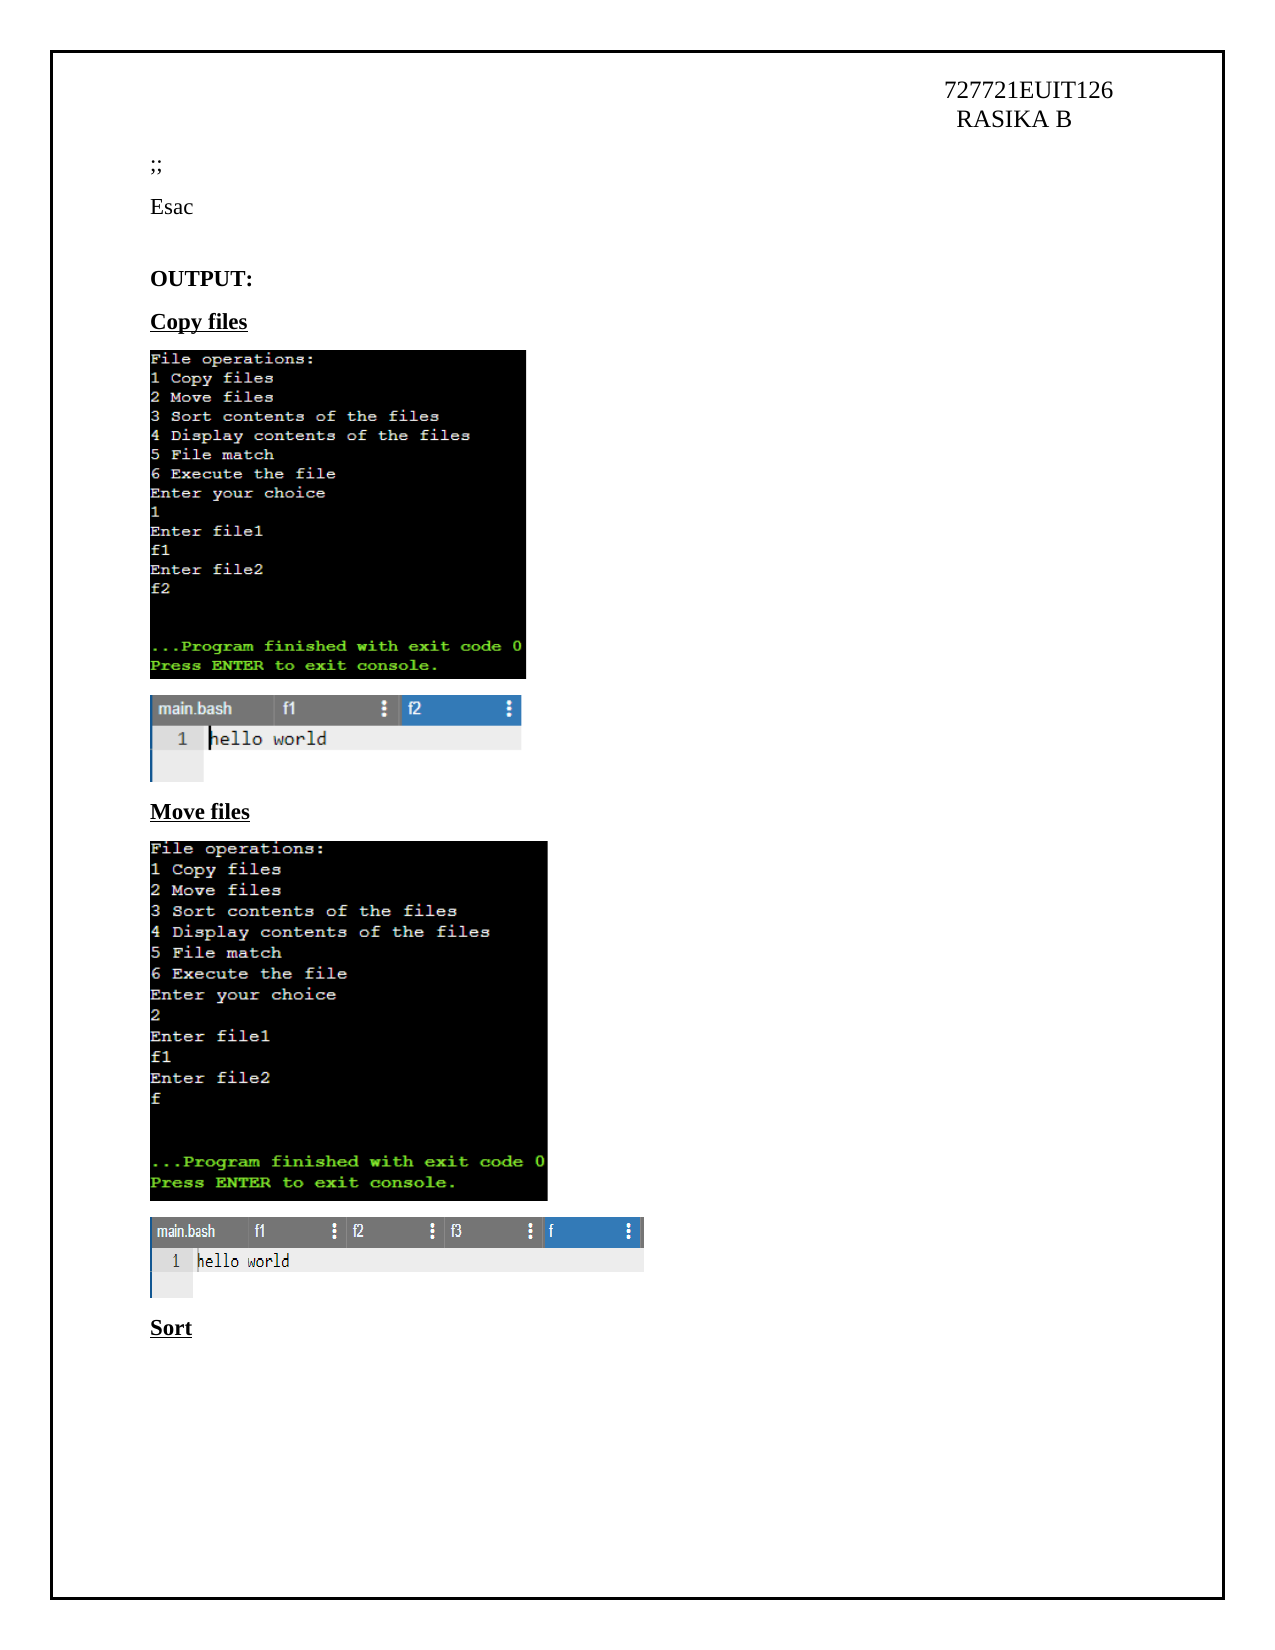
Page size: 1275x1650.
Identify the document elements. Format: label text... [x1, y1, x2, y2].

text Esac [150, 193, 1125, 219]
text Sort [150, 1314, 1125, 1341]
text Move files [150, 798, 1125, 824]
text Copy files [150, 308, 1125, 334]
picture [150, 350, 527, 679]
picture [150, 695, 522, 782]
text ;; [150, 150, 1125, 176]
text OUTPUT: [150, 265, 1125, 291]
picture [150, 1217, 644, 1298]
picture [150, 841, 548, 1201]
